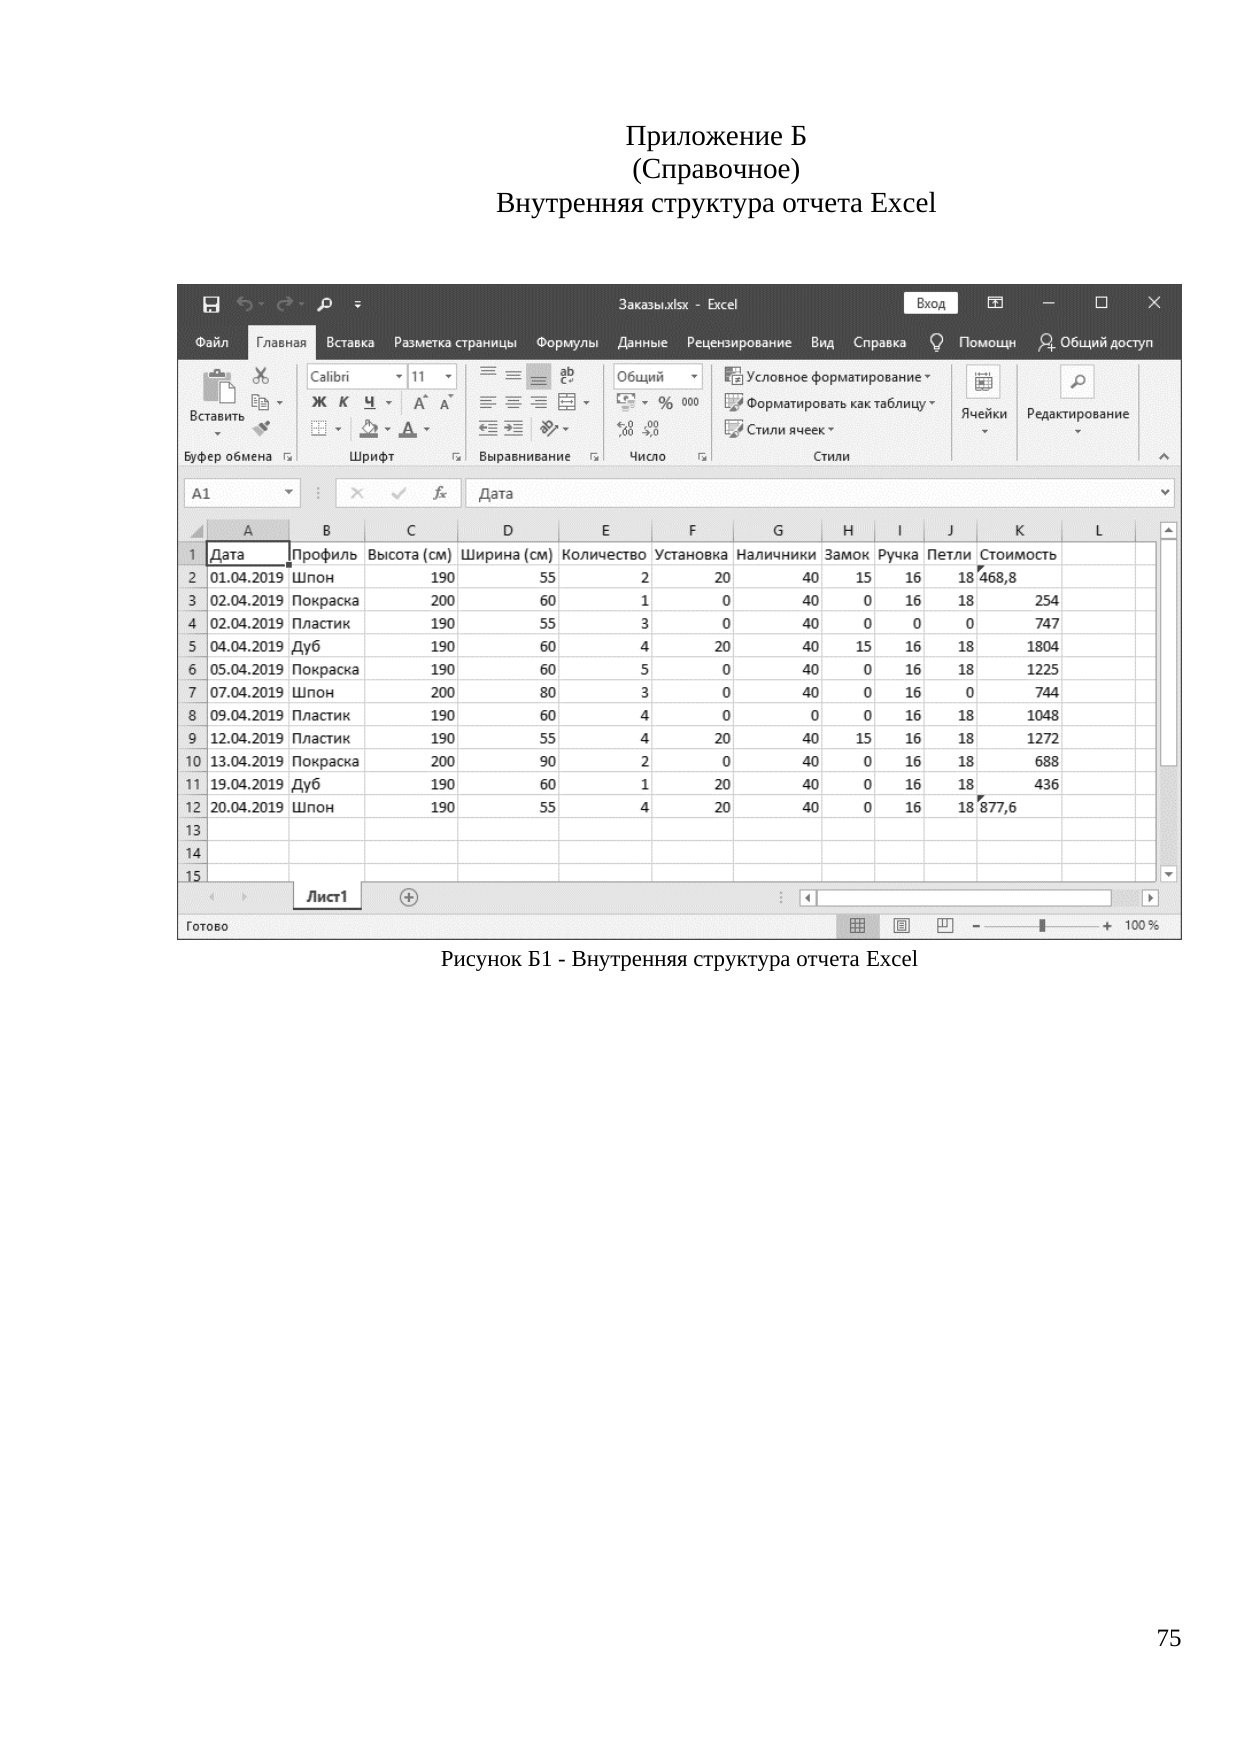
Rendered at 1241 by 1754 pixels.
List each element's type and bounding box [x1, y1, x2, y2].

picture [177, 284, 1182, 940]
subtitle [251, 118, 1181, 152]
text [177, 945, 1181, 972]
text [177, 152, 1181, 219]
